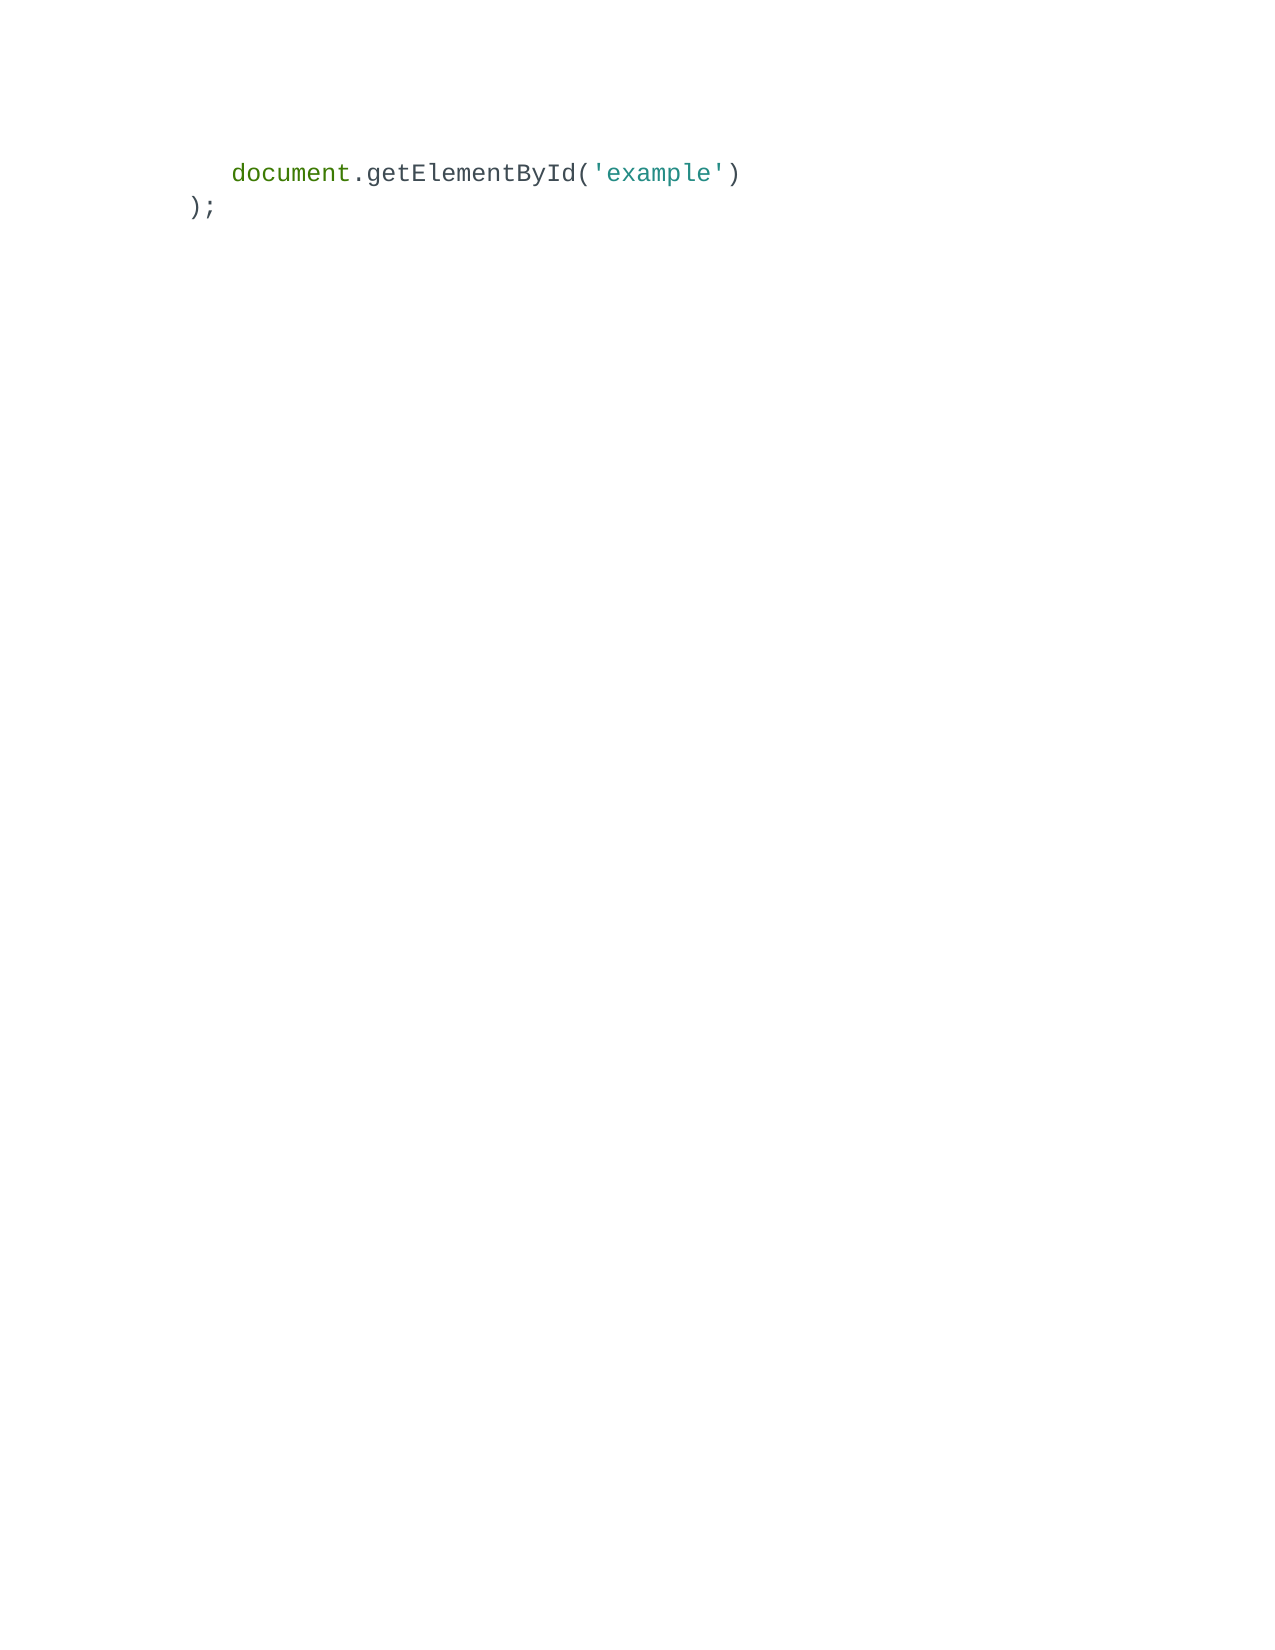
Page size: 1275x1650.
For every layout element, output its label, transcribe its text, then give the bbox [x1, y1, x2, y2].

text ); [187, 191, 1087, 224]
text document.getElementById('example') [187, 159, 1087, 191]
